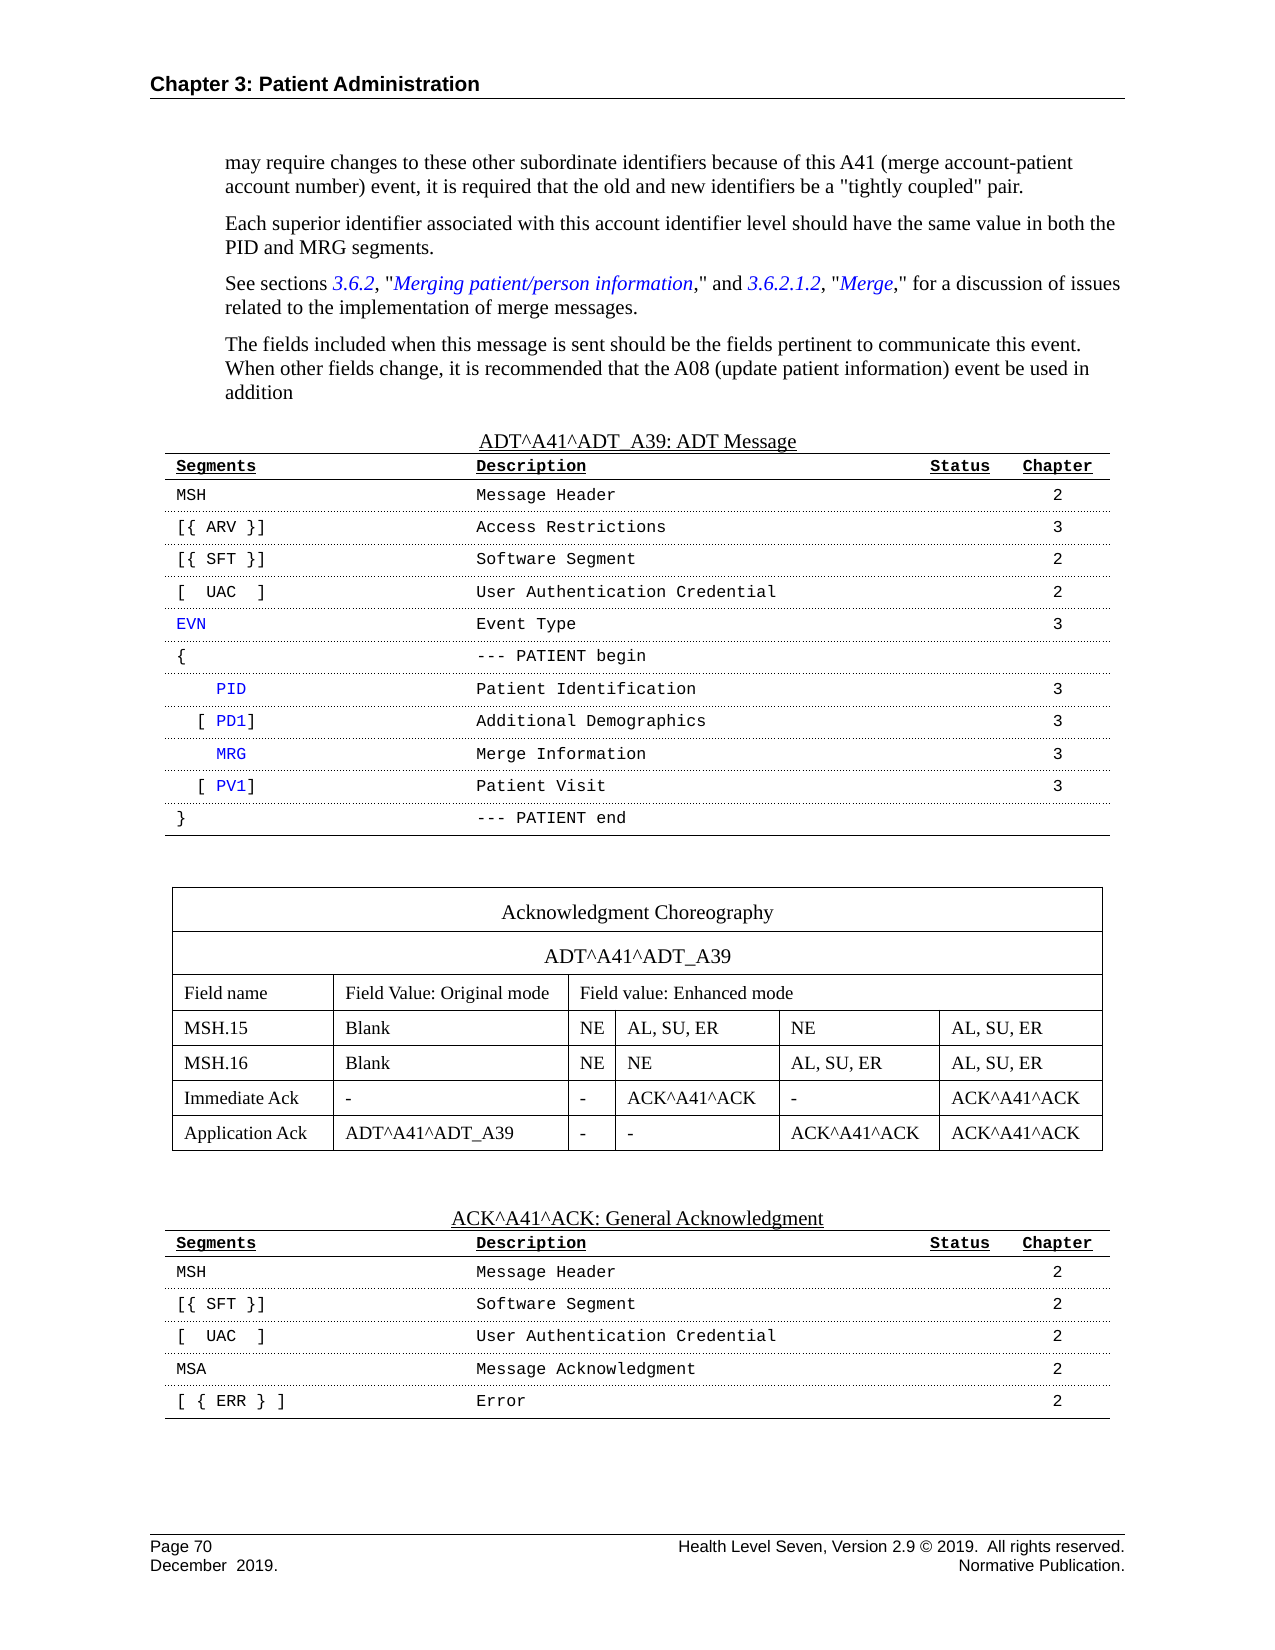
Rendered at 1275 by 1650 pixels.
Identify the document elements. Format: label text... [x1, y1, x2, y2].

text ADT^A41^ADT_A39: ADT Message [150, 429, 1125, 453]
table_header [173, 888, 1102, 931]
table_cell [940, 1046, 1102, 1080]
text ACK^A41^ACK: General Acknowledgment [150, 1206, 1125, 1230]
text Each superior identifier associated with this account identifier level should have the same value in both the PID and MRG segments. [225, 211, 1125, 259]
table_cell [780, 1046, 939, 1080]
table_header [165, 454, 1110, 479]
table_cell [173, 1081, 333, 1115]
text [225, 150, 1125, 198]
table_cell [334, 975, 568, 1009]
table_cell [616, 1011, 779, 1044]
text The fields included when this message is sent should be the fields pertinent to communicate this event. When other fields change, it is recommended that the A08 (update patient information) event be used in addition [225, 332, 1125, 404]
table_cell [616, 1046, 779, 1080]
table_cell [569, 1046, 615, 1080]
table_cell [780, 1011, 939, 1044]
text See sections 3.5.2, "Merging patient/person information," and 3.5.2.1.2, "Merge," for a discussion of issues related to the implementation of merge messages. [225, 271, 1125, 319]
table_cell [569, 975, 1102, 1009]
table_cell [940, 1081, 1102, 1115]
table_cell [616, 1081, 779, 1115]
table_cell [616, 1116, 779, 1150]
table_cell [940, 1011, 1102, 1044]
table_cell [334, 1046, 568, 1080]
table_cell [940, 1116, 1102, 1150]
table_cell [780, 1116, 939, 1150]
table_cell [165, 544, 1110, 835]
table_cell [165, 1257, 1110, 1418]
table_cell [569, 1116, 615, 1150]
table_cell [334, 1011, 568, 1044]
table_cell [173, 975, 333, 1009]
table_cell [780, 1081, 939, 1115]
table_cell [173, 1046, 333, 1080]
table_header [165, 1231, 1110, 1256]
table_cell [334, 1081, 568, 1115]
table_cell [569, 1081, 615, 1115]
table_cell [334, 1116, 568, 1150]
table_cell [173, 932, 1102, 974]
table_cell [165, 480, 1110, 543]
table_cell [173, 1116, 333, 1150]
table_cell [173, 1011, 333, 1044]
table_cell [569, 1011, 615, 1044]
